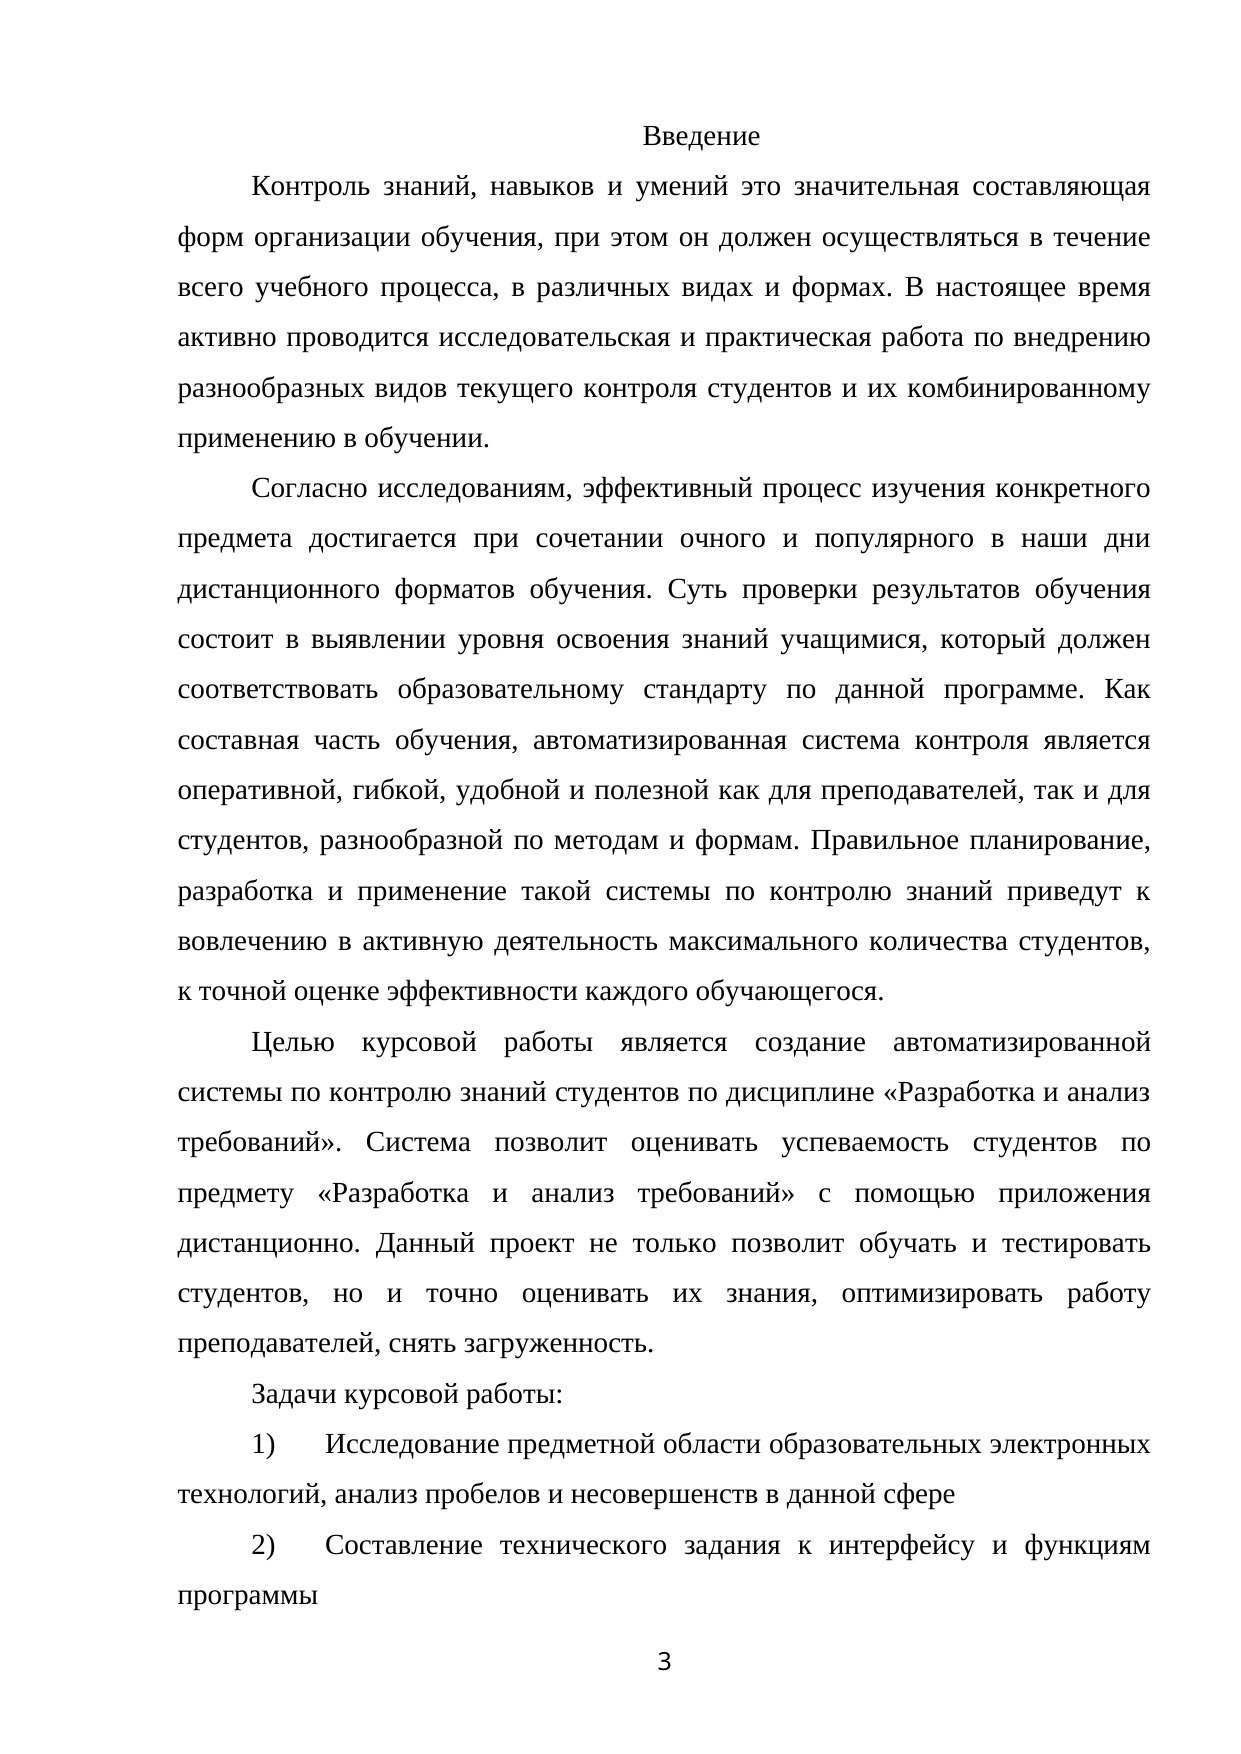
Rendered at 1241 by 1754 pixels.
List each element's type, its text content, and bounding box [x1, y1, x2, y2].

subtitle Введение [177, 118, 1152, 152]
text Согласно исследованиям, эффективный процесс изучения конкретного предмета достигается при сочетании очного и популярного в наши дни дистанционного форматов обучения. Суть проверки результатов обучения состоит в выявлении уровня освоения знаний учащимися, который должен соответствовать образовательному стандарту по данной программе. Как составная часть обучения, автоматизированная система контроля является оперативной, гибкой, удобной и полезной как для преподавателей, так и для студентов, разнообразной по методам и формам. Правильное планирование, разработка и применение такой системы по контролю знаний приведут к вовлечению в активную деятельность максимального количества студентов, к точной оценке эффективности каждого обучающегося. [177, 470, 1152, 1007]
list Составление технического задания к интерфейсу и функциям программы [177, 1527, 1152, 1611]
text Контроль знаний, навыков и умений это значительная составляющая форм организации обучения, при этом он должен осуществляться в течение всего учебного процесса, в различных видах и формах. В настоящее время активно проводится исследовательская и практическая работа по внедрению разнообразных видов текущего контроля студентов и их комбинированному применению в обучении. [177, 168, 1152, 453]
text Задачи курсовой работы: [177, 1376, 1152, 1409]
text Целью курсовой работы является создание автоматизированной системы по контролю знаний студентов по дисциплине «Разработка и анализ требований». Система позволит оценивать успеваемость студентов по предмету «Разработка и анализ требований» с помощью приложения дистанционно. Данный проект не только позволит обучать и тестировать студентов, но и точно оценивать их знания, оптимизировать работу преподавателей, снять загруженность. [177, 1024, 1152, 1359]
list Исследование предметной области образовательных электронных технологий, анализ пробелов и несовершенств в данной сфере [177, 1426, 1152, 1510]
